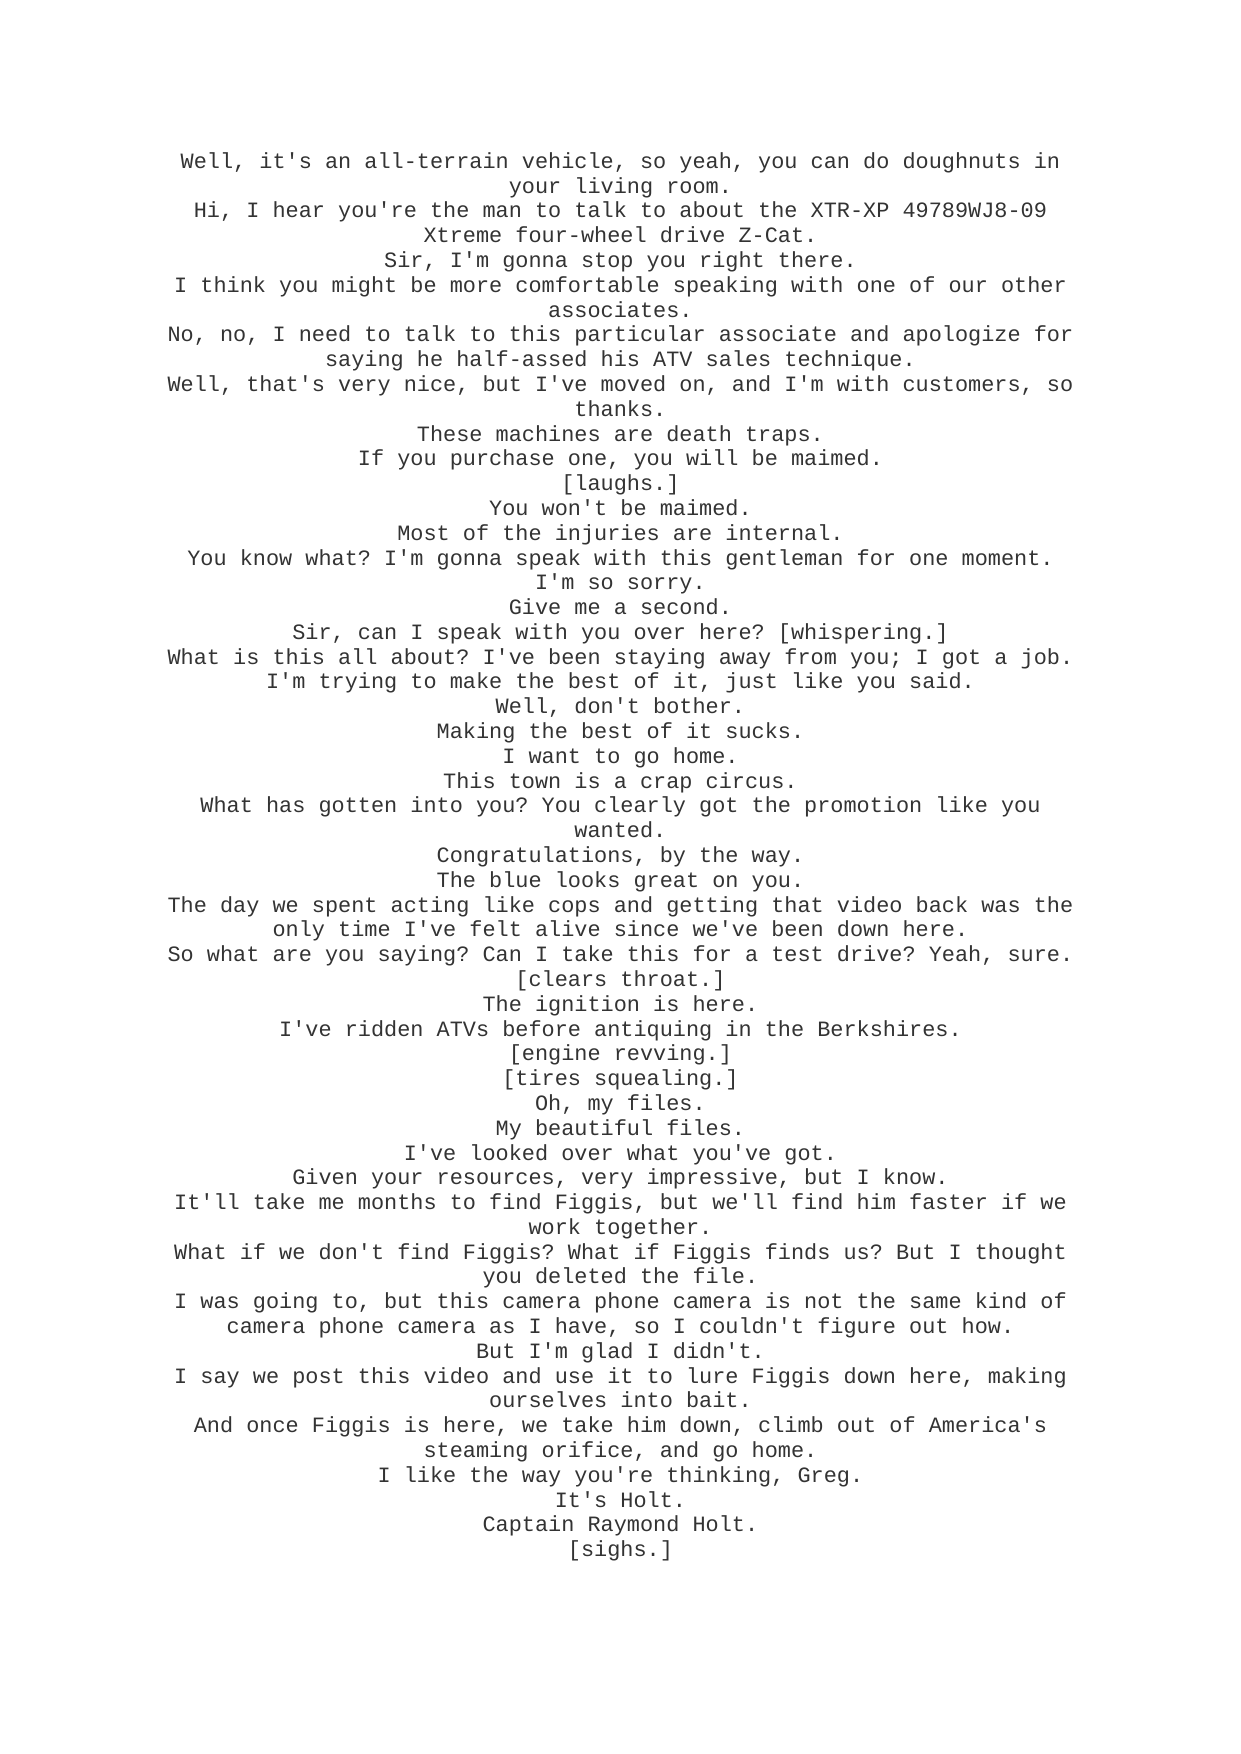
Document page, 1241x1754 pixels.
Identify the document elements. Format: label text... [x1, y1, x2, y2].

text I say we post this video and use it to lure Figgis down here, making ourselves into bait. [150, 1365, 1090, 1414]
text Well, don't bother. [150, 695, 1090, 720]
text [clears throat.] [150, 968, 1090, 993]
text You know what? I'm gonna speak with this gentleman for one moment. [150, 547, 1090, 571]
text Making the best of it sucks. [150, 720, 1090, 745]
text This town is a crap circus. [150, 770, 1090, 794]
text The day we spent acting like cops and getting that video back was the only time I've felt alive since we've been down here. [150, 894, 1090, 943]
text Given your resources, very impressive, but I know. [150, 1166, 1090, 1191]
text No, no, I need to talk to this particular associate and apologize for saying he half-assed his ATV sales technique. [150, 323, 1090, 373]
text I've ridden ATVs before antiquing in the Berkshires. [150, 1018, 1090, 1042]
text The ignition is here. [150, 993, 1090, 1018]
text Well, it's an all-terrain vehicle, so yeah, you can do doughnuts in your living room. [150, 150, 1090, 199]
text If you purchase one, you will be maimed. [150, 447, 1090, 472]
text Sir, can I speak with you over here? [whispering.] [150, 621, 1090, 646]
text [engine revving.] [150, 1042, 1090, 1067]
text Most of the injuries are internal. [150, 522, 1090, 547]
text [sighs.] [150, 1538, 1090, 1563]
text You won't be maimed. [150, 497, 1090, 522]
text It'll take me months to find Figgis, but we'll find him faster if we work together. [150, 1191, 1090, 1241]
text So what are you saying? Can I take this for a test drive? Yeah, sure. [150, 943, 1090, 968]
text I've looked over what you've got. [150, 1142, 1090, 1166]
text [laughs.] [150, 472, 1090, 497]
text Captain Raymond Holt. [150, 1513, 1090, 1538]
text I'm so sorry. [150, 571, 1090, 596]
text I like the way you're thinking, Greg. [150, 1464, 1090, 1489]
text Hi, I hear you're the man to talk to about the XTR-XP 49789WJ8-09 Xtreme four-wheel drive Z-Cat. [150, 199, 1090, 249]
text I want to go home. [150, 745, 1090, 770]
text But I'm glad I didn't. [150, 1340, 1090, 1365]
text I think you might be more comfortable speaking with one of our other associates. [150, 274, 1090, 323]
text The blue looks great on you. [150, 869, 1090, 894]
text Congratulations, by the way. [150, 844, 1090, 869]
text [tires squealing.] [150, 1067, 1090, 1092]
text I'm trying to make the best of it, just like you said. [150, 671, 1090, 695]
text And once Figgis is here, we take him down, climb out of America's steaming orifice, and go home. [150, 1414, 1090, 1464]
text Oh, my files. [150, 1092, 1090, 1117]
text I was going to, but this camera phone camera is not the same kind of camera phone camera as I have, so I couldn't figure out how. [150, 1290, 1090, 1340]
text Well, that's very nice, but I've moved on, and I'm with customers, so thanks. [150, 373, 1090, 423]
text It's Holt. [150, 1489, 1090, 1513]
text My beautiful files. [150, 1117, 1090, 1142]
text What is this all about? I've been staying away from you; I got a job. [150, 646, 1090, 671]
text Give me a second. [150, 596, 1090, 621]
text Sir, I'm gonna stop you right there. [150, 249, 1090, 274]
text These machines are death traps. [150, 423, 1090, 447]
text What has gotten into you? You clearly got the promotion like you wanted. [150, 794, 1090, 844]
text What if we don't find Figgis? What if Figgis finds us? But I thought you deleted the file. [150, 1241, 1090, 1290]
